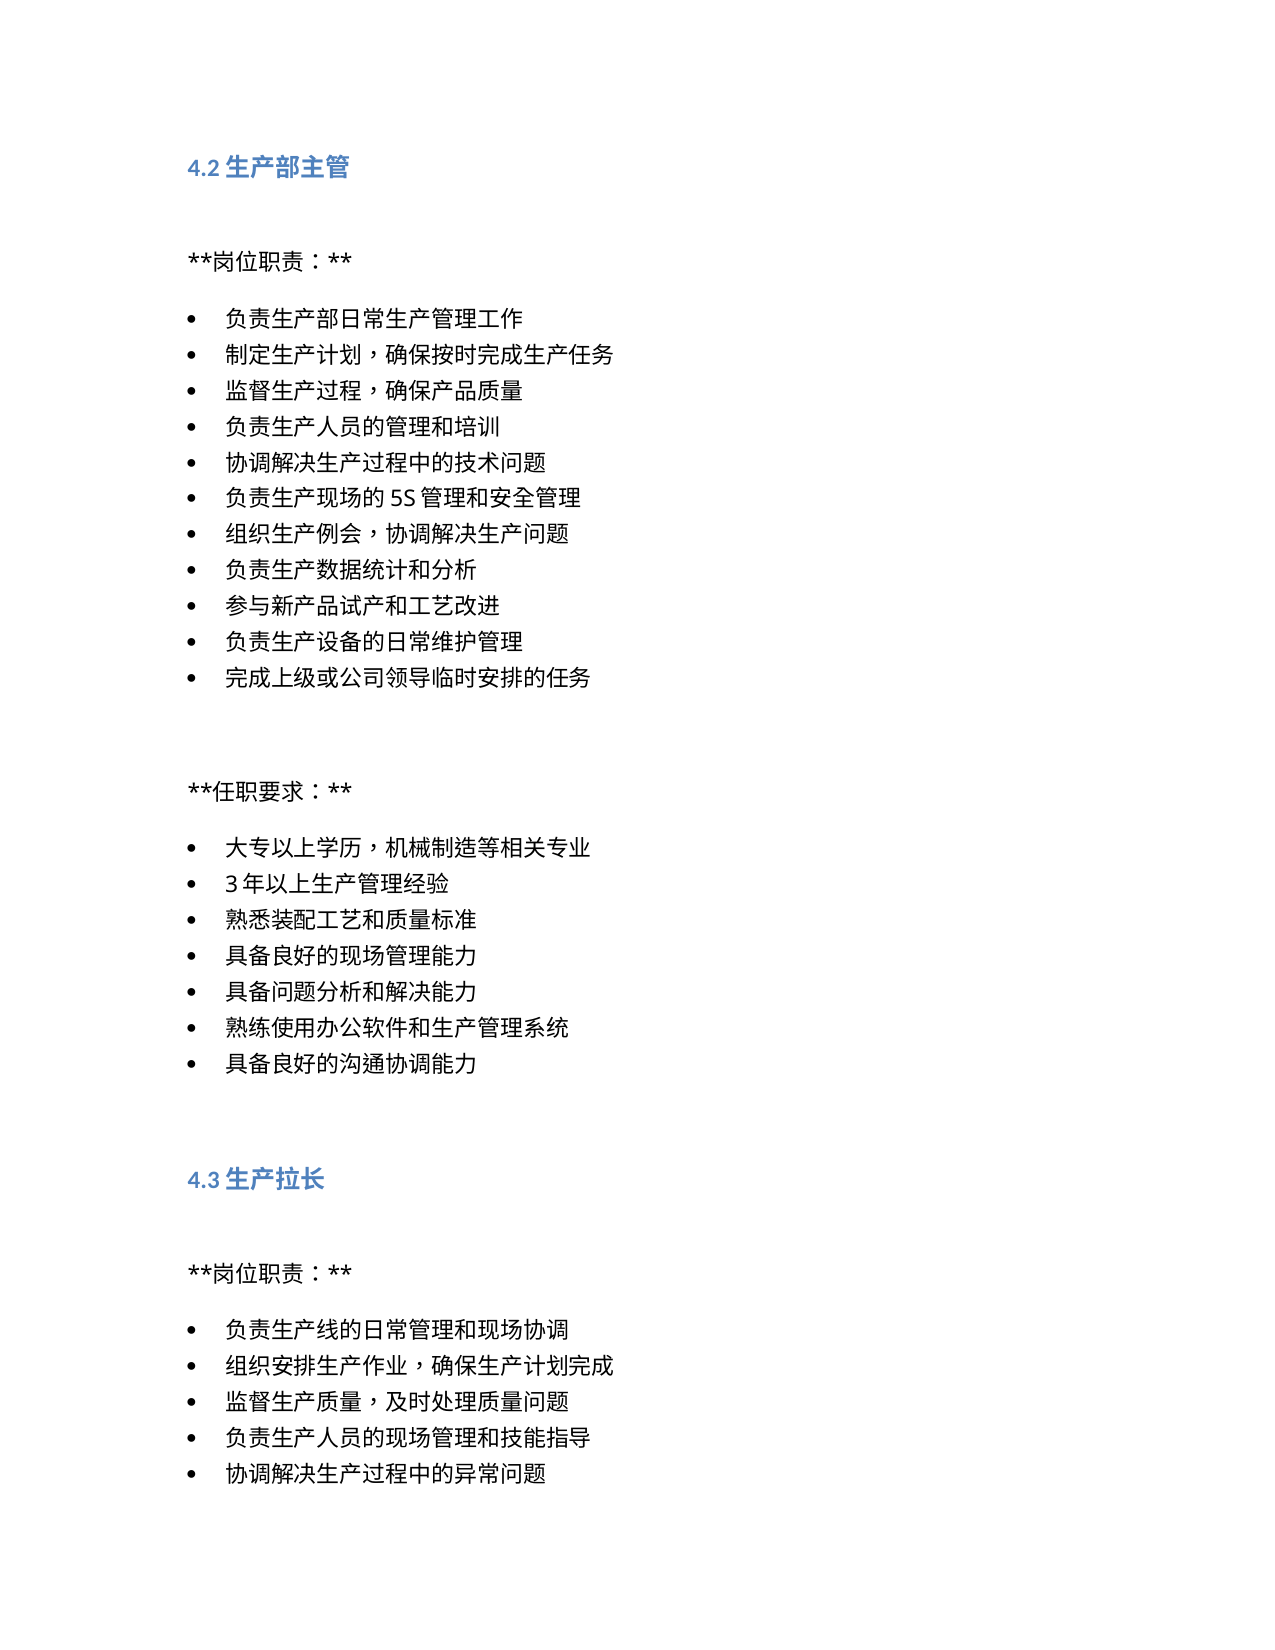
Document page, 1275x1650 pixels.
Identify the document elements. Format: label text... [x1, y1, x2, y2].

text **岗位职责：** [187, 1257, 1087, 1289]
subtitle 4.3 生产拉长 [187, 1162, 1087, 1196]
list 负责生产设备的日常维护管理 [187, 626, 1087, 657]
list 监督生产过程，确保产品质量 [187, 374, 1087, 406]
text **任职要求：** [187, 776, 1087, 807]
list 熟悉装配工艺和质量标准 [187, 904, 1087, 936]
list 具备良好的沟通协调能力 [187, 1048, 1087, 1079]
list 负责生产人员的管理和培训 [187, 411, 1087, 442]
list 负责生产部日常生产管理工作 [187, 303, 1087, 334]
list 负责生产人员的现场管理和技能指导 [187, 1422, 1087, 1453]
list 具备问题分析和解决能力 [187, 976, 1087, 1007]
subtitle 4.2 生产部主管 [187, 150, 1087, 184]
list 完成上级或公司领导临时安排的任务 [187, 662, 1087, 693]
list 负责生产现场的5S管理和安全管理 [187, 482, 1087, 514]
list 监督生产质量，及时处理质量问题 [187, 1386, 1087, 1417]
list 制定生产计划，确保按时完成生产任务 [187, 339, 1087, 370]
list 大专以上学历，机械制造等相关专业 [187, 832, 1087, 864]
list 熟练使用办公软件和生产管理系统 [187, 1012, 1087, 1043]
list 协调解决生产过程中的技术问题 [187, 446, 1087, 478]
list 组织生产例会，协调解决生产问题 [187, 518, 1087, 549]
list 参与新产品试产和工艺改进 [187, 590, 1087, 621]
list 负责生产线的日常管理和现场协调 [187, 1314, 1087, 1346]
list 组织安排生产作业，确保生产计划完成 [187, 1350, 1087, 1381]
list 3年以上生产管理经验 [187, 868, 1087, 899]
list 负责生产数据统计和分析 [187, 554, 1087, 586]
list 协调解决生产过程中的异常问题 [187, 1458, 1087, 1489]
text **岗位职责：** [187, 246, 1087, 277]
list 具备良好的现场管理能力 [187, 940, 1087, 971]
